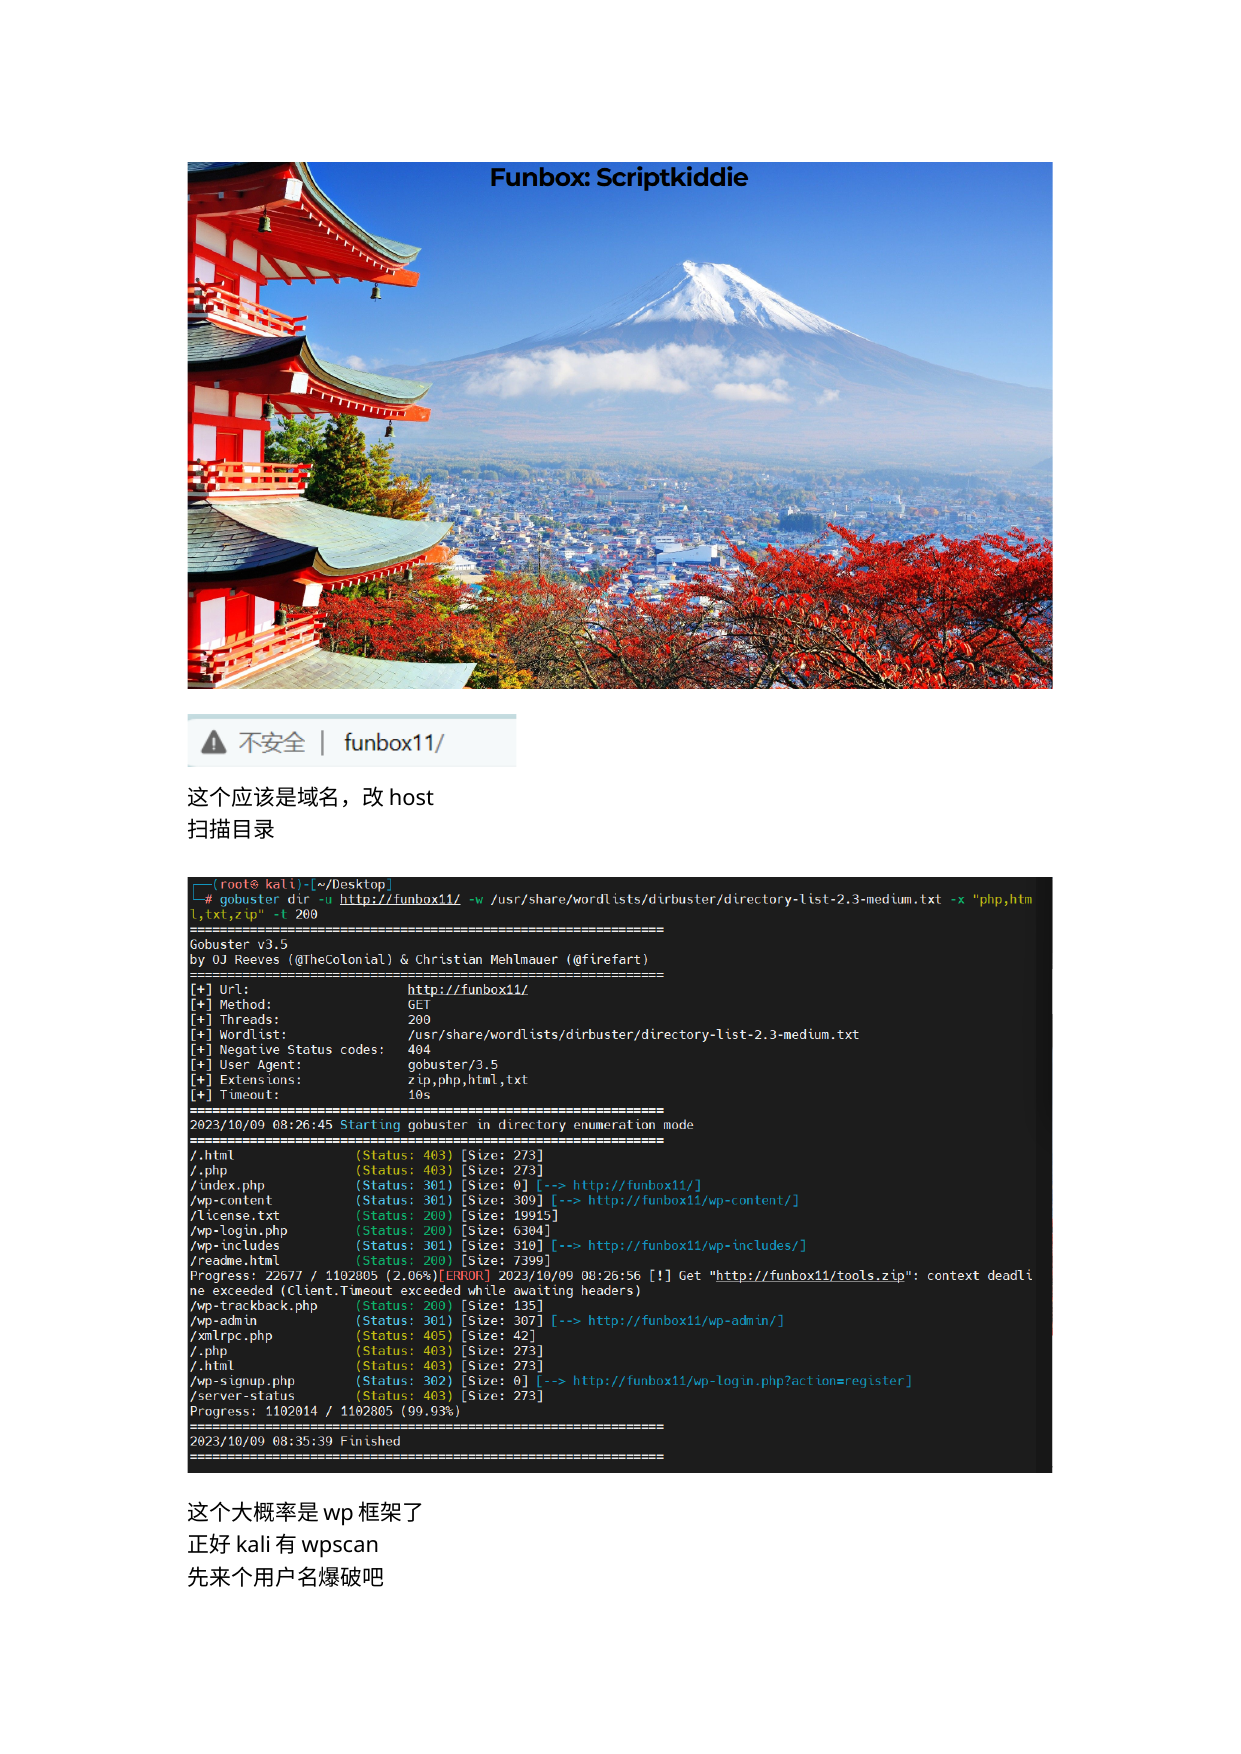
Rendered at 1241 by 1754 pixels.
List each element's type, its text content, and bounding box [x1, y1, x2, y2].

text 扫描目录 [187, 812, 1053, 844]
picture [187, 877, 1053, 1473]
picture [187, 714, 517, 767]
picture [187, 162, 1053, 689]
text 这个应该是域名，改host [187, 779, 1053, 812]
text 正好kali有wpscan [187, 1527, 1053, 1559]
text 先来个用户名爆破吧 [187, 1559, 1053, 1592]
text 这个大概率是wp框架了 [187, 1494, 1053, 1527]
